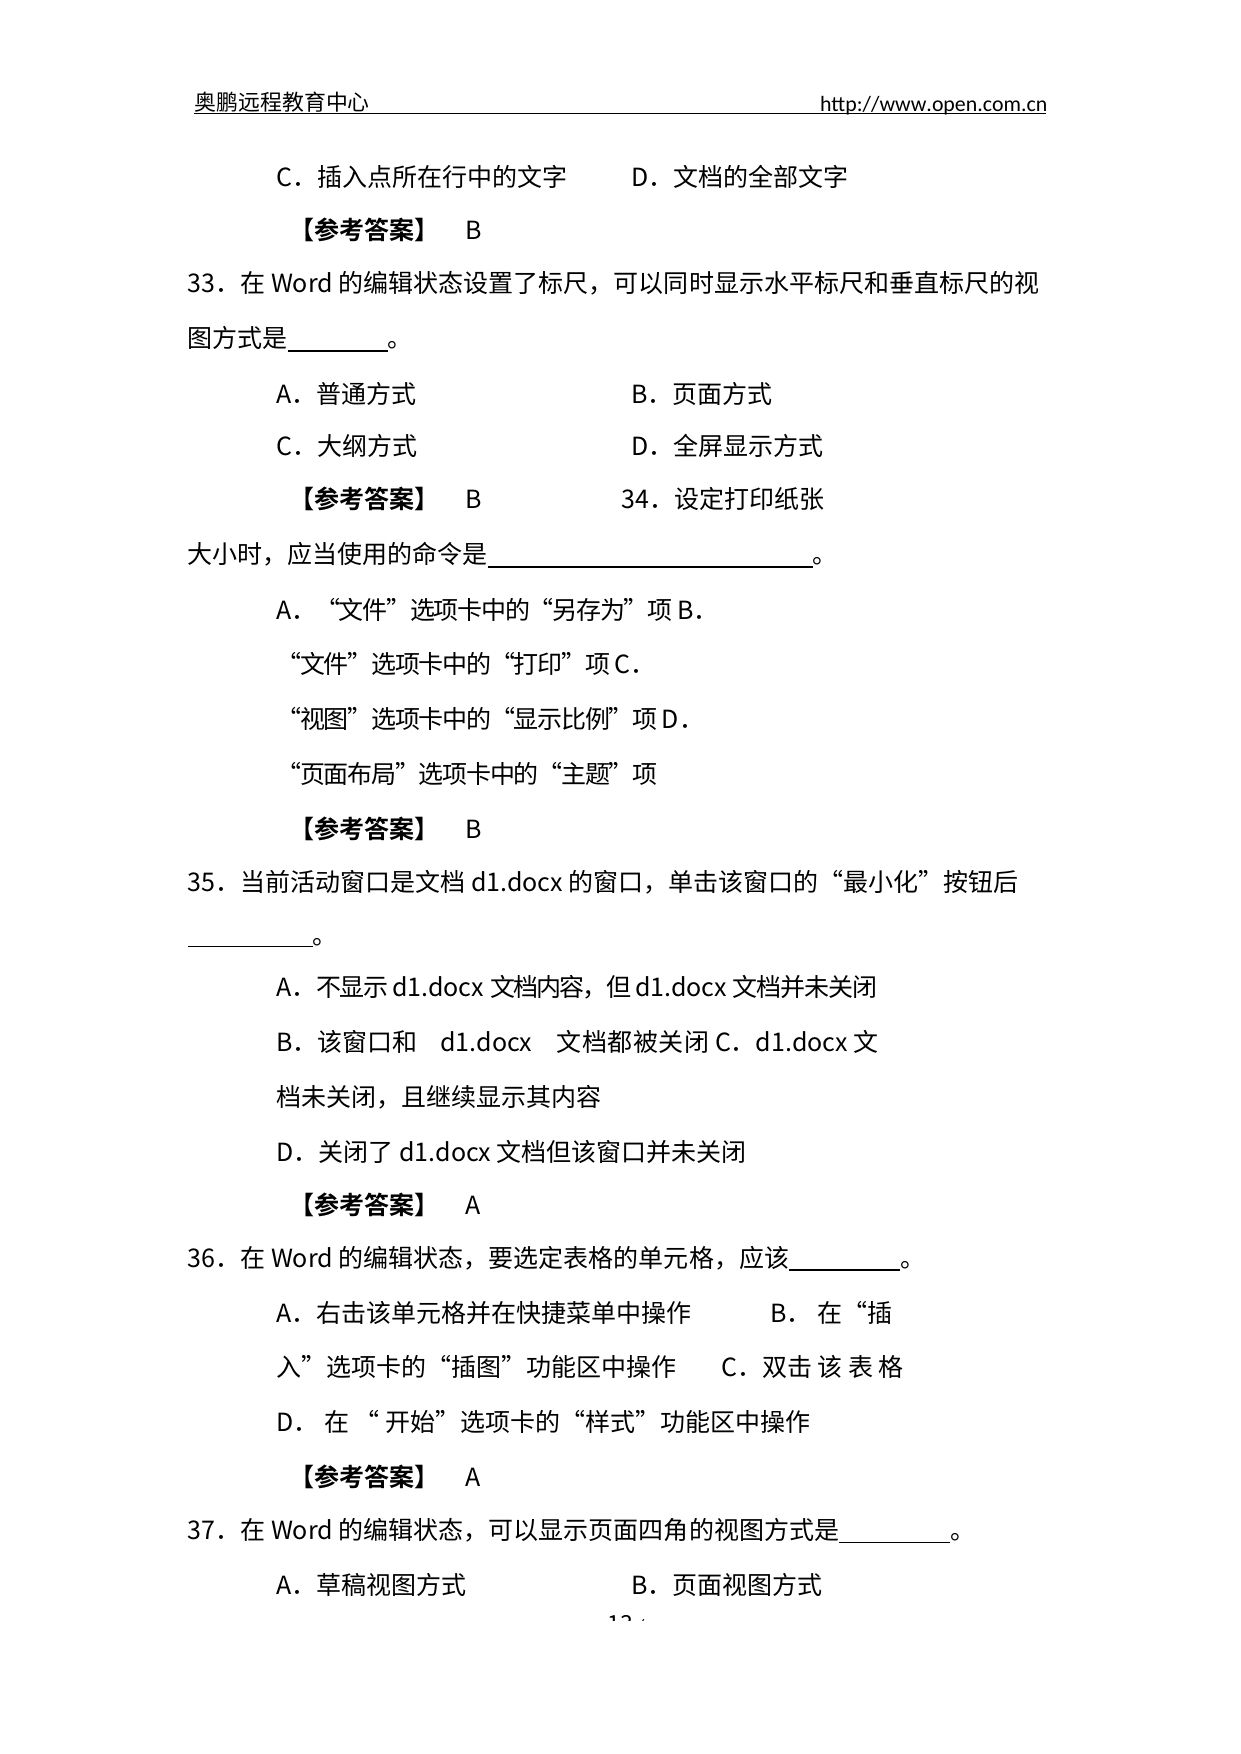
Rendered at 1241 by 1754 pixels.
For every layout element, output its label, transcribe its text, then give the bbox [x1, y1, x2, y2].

subtitle 【参考答案】 B [289, 211, 1090, 247]
text 35．当前活动窗口是文档 d1.docx 的窗口，单击该窗口的“最小化”按钮后 [187, 862, 1090, 898]
text D．关闭了 d1.docx 文档但该窗口并未关闭 [276, 1132, 1090, 1169]
text A．“文件”选项卡中的“另存为”项 B．“文件”选项卡中的“打印”项 C．“视图”选项卡中的“显示比例”项 D．“页面布局”选项卡中的“主题”项 [276, 590, 702, 791]
text C．插入点所在行中的文字 D．文档的全部文字 [276, 158, 1090, 194]
text 【参考答案】 B 34．设定打印纸张大小时，应当使用的命令是 。 [187, 480, 838, 571]
subtitle 【参考答案】 A [289, 1185, 1090, 1221]
text C．大纲方式 D．全屏显示方式 [276, 427, 1090, 463]
subtitle 【参考答案】 B [289, 809, 1090, 846]
text 。 [187, 915, 1090, 951]
text A．普通方式 B．页面方式 [276, 374, 1090, 410]
subtitle 【参考答案】 A [289, 1457, 1090, 1493]
text A．不显示 d1.docx 文档内容，但 d1.docx 文档并未关闭B．该窗口和 d1.docx 文档都被关闭C．d1.docx 文档未关闭，且继续显示其内容 [276, 968, 889, 1113]
text 33．在 Word 的编辑状态设置了标尺，可以同时显示水平标尺和垂直标尺的视图方式是 。 [187, 264, 1051, 355]
text 36．在 Word 的编辑状态，要选定表格的单元格，应该 。A．右击该单元格并在快捷菜单中操作 B． 在“插入”选项卡的“插图”功能区中操作 C．双击 该 表 格 D． 在 “ 开始”选项卡的“样式”功能区中操作 [187, 1238, 926, 1439]
text 37．在 Word 的编辑状态，可以显示页面四角的视图方式是 。A．草稿视图方式 B．页面视图方式 [187, 1511, 976, 1601]
